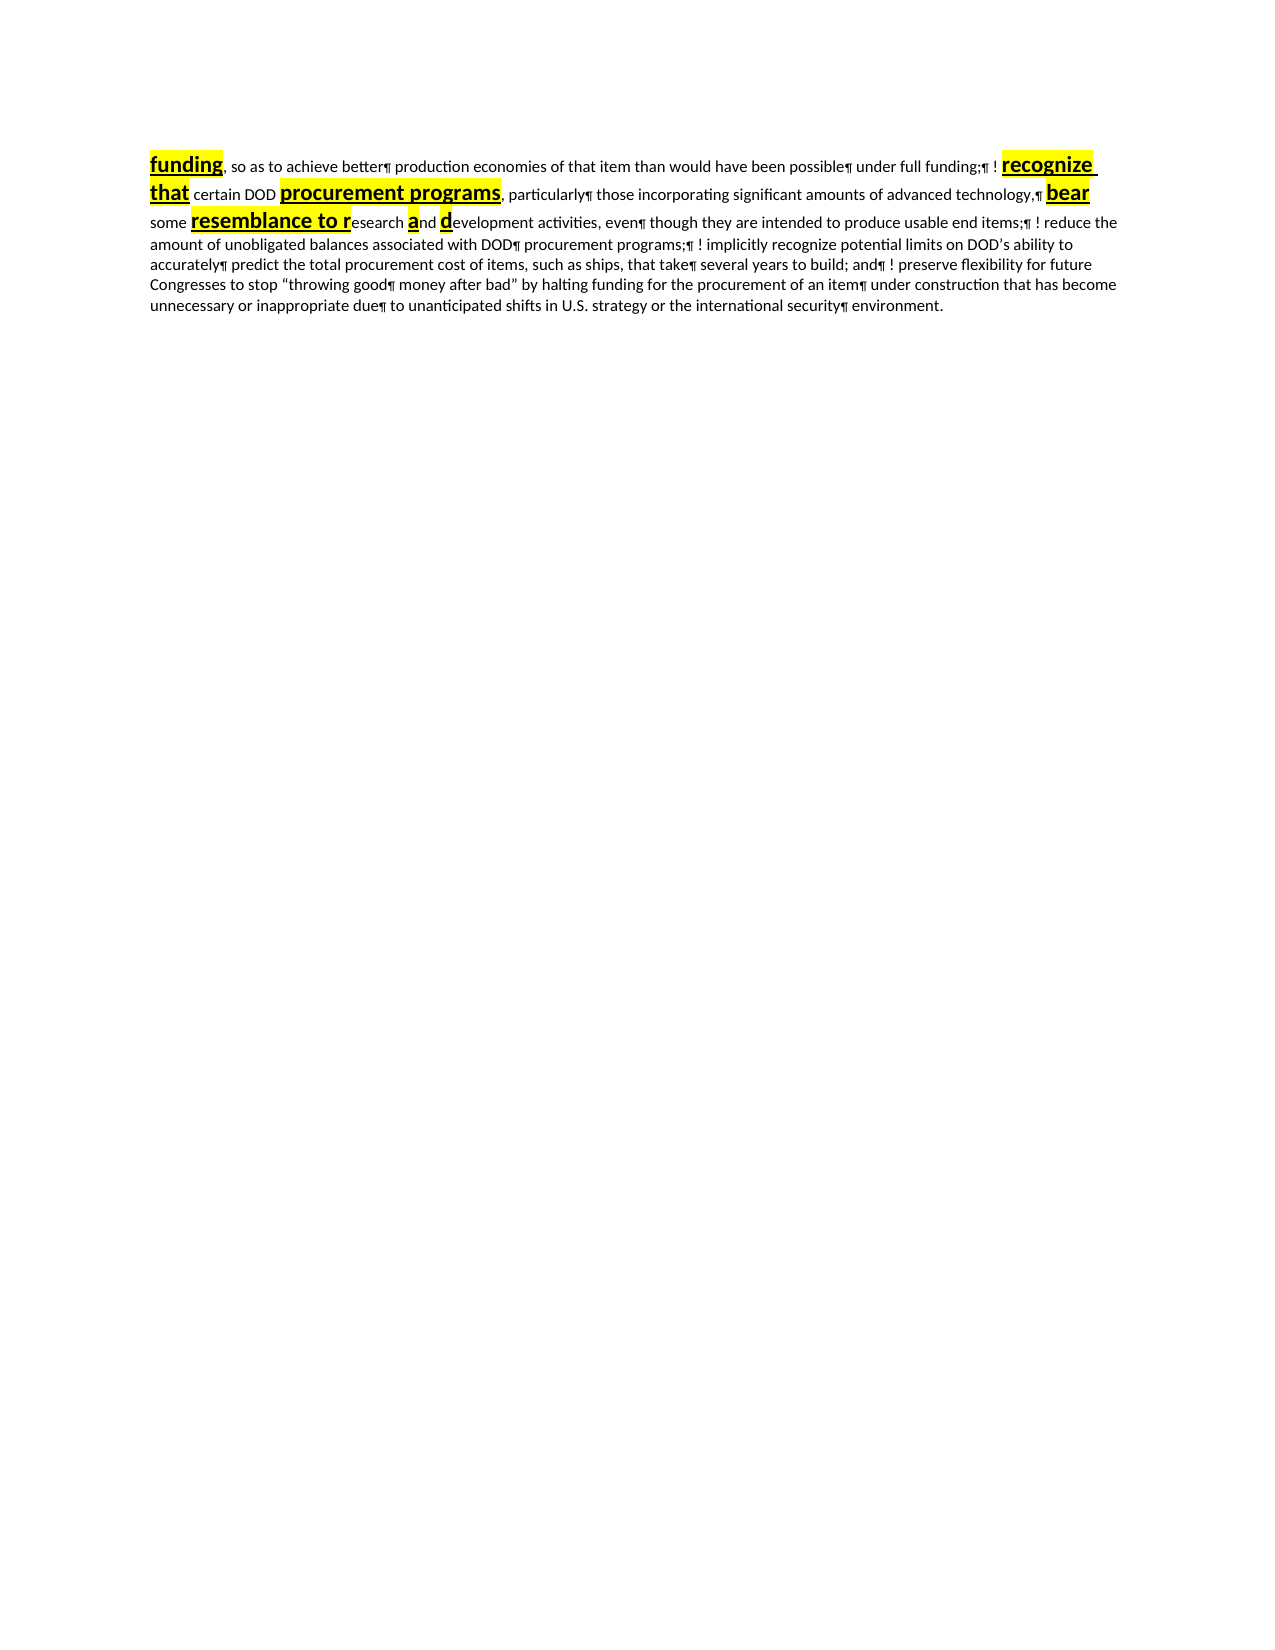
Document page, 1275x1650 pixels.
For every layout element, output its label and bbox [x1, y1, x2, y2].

text [150, 150, 1125, 315]
